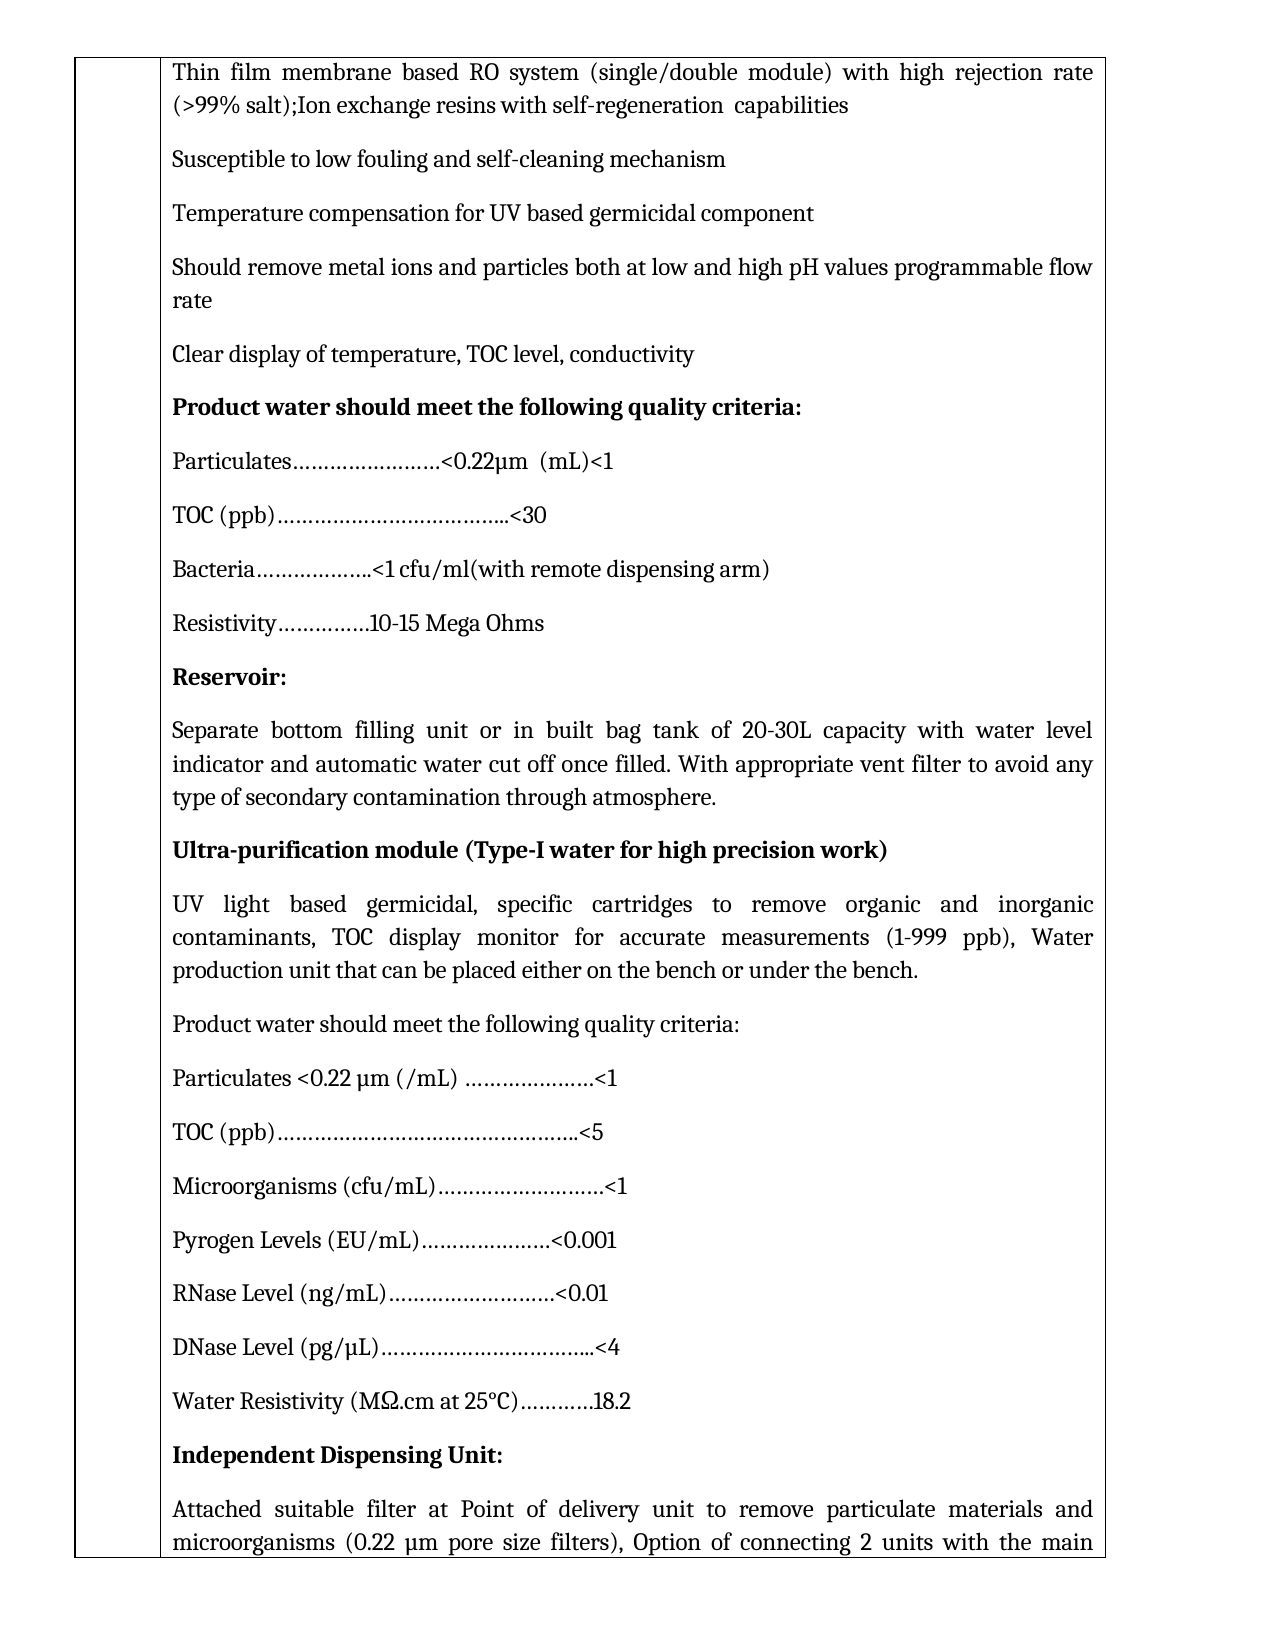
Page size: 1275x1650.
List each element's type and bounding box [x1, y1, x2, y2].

table_cell [161, 58, 1105, 1557]
table_cell [76, 58, 160, 1557]
